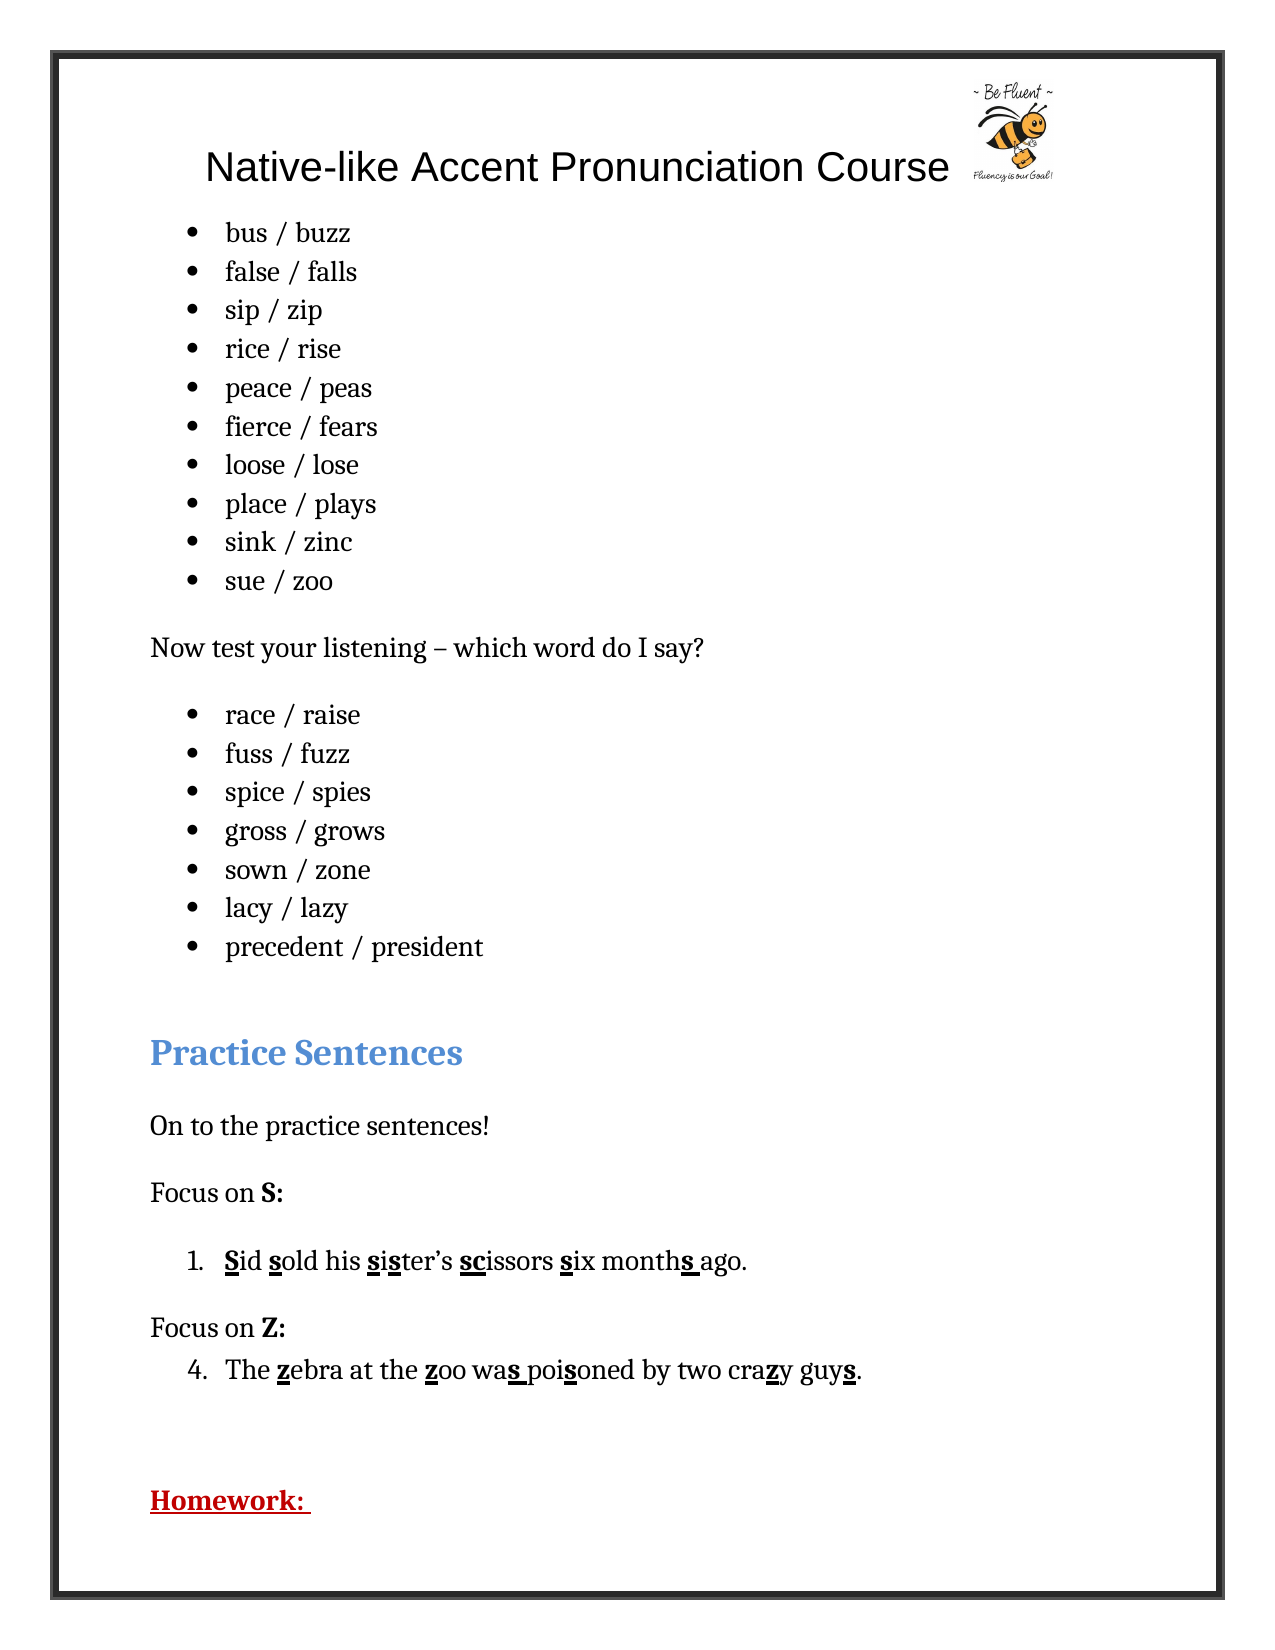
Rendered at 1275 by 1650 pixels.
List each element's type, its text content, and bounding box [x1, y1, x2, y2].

text Practice Sentences [150, 1031, 1131, 1074]
list sink / zinc [187, 525, 1131, 559]
list sown / zone [187, 853, 1131, 886]
list bus / buzz [187, 216, 1131, 250]
list fuss / fuzz [187, 737, 1131, 771]
list place / plays [187, 487, 1131, 520]
text Focus on Z: [150, 1311, 1131, 1345]
list gross / grows [187, 814, 1131, 848]
list sue / zoo [187, 564, 1131, 598]
list sip / zip [187, 293, 1131, 327]
list lacy / lazy [187, 892, 1131, 925]
text Homework: [150, 1484, 1122, 1517]
list loose / lose [187, 448, 1131, 482]
text On to the practice sentences! Focus on S: [150, 1109, 546, 1210]
list The zebra at the zoo was poisoned by two crazy guys. [187, 1353, 1131, 1386]
list spice / spies [187, 776, 1131, 809]
list false / falls [187, 255, 1131, 288]
text Now test your listening – which word do I say? [150, 631, 1131, 665]
picture [973, 79, 1054, 182]
list precedent / president [187, 930, 1131, 963]
list race / raise [187, 698, 1131, 732]
list peace / peas [187, 371, 1131, 404]
list Sid sold his sister’s scissors six months ago. [187, 1244, 1131, 1278]
list fierce / fears [187, 410, 1131, 443]
list rice / rise [187, 332, 1131, 366]
